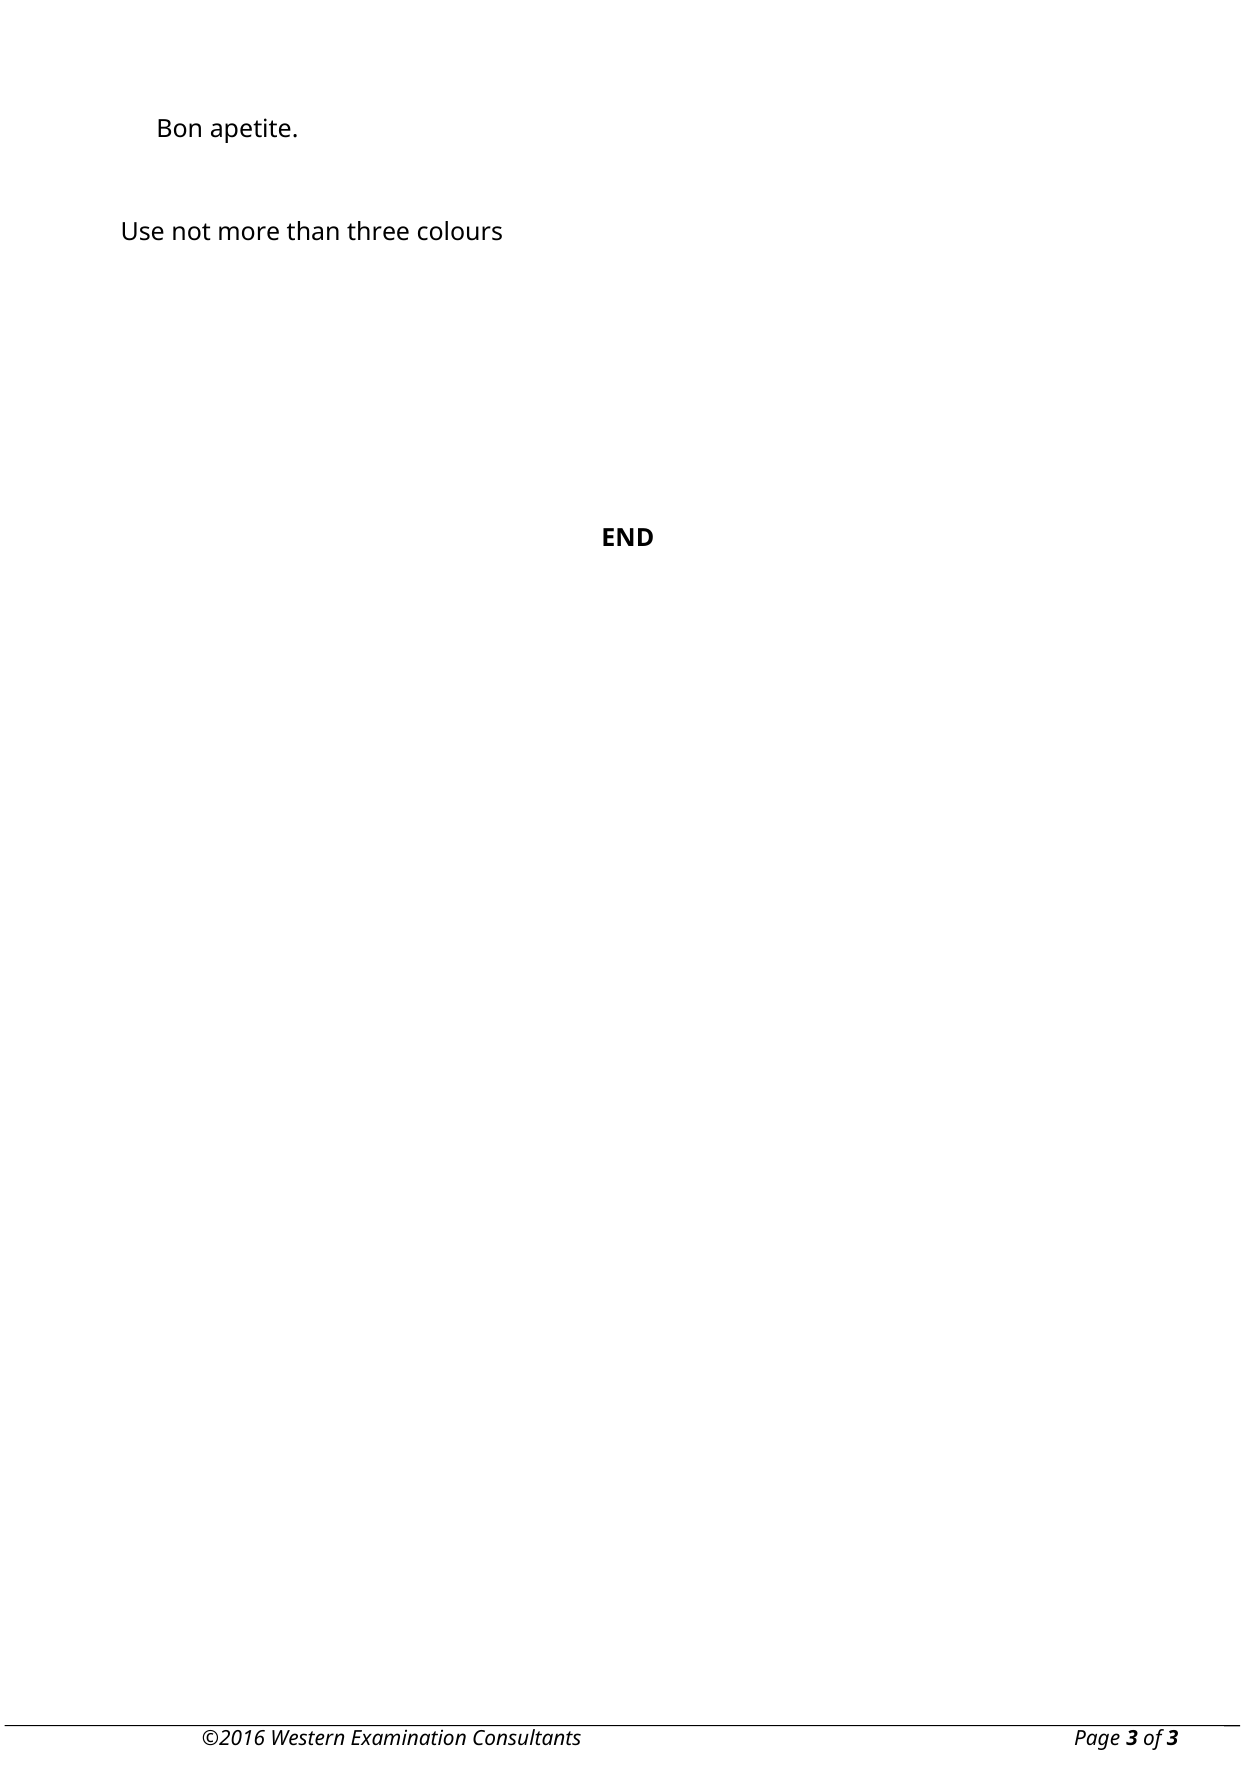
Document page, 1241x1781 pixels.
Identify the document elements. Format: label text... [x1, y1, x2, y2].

text Use not more than three colours [75, 213, 1180, 247]
text END [75, 519, 1180, 553]
list Bon apetite. [156, 111, 1180, 145]
